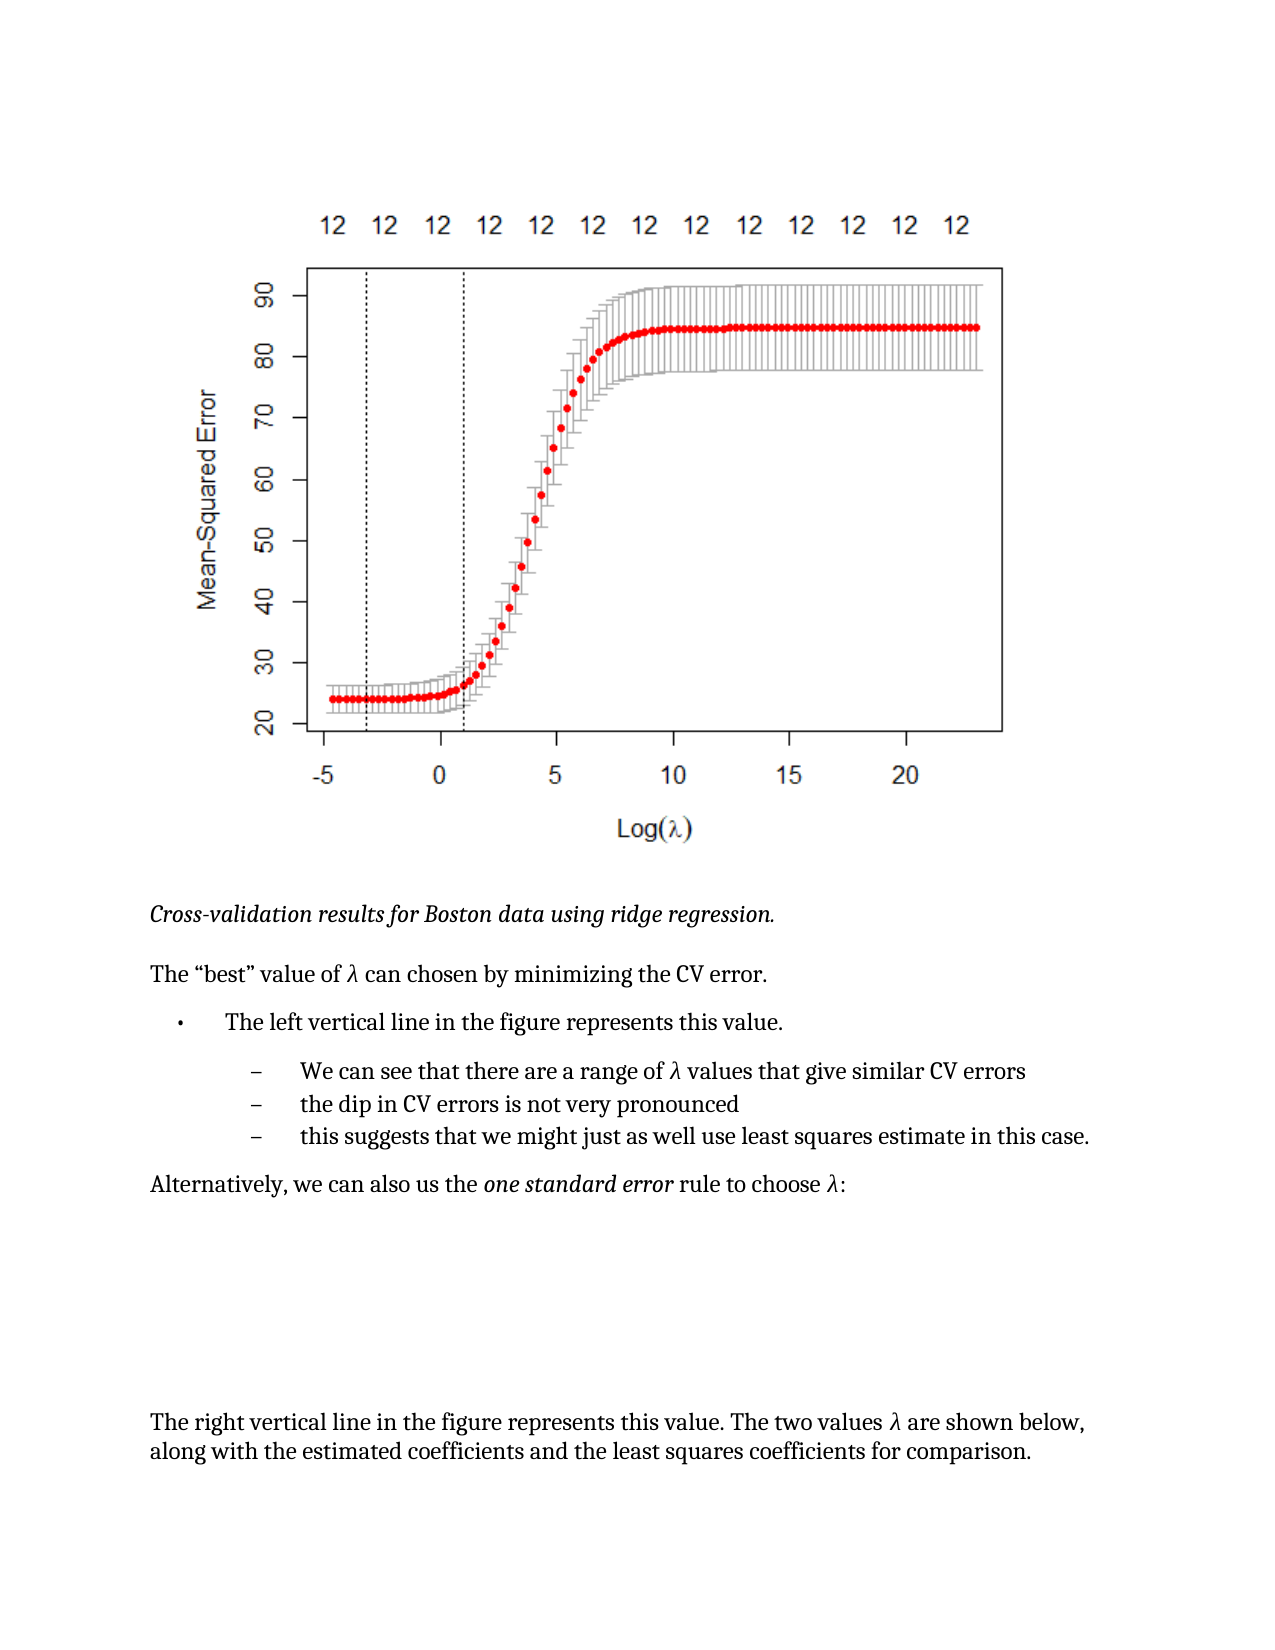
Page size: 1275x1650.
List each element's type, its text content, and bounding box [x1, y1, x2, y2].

list We can see that there are a range of values that give similar CV errors [250, 1057, 1125, 1086]
text Alternatively, we can also us the one standard error rule to choose : [150, 1169, 1125, 1198]
list this suggests that we might just as well use least squares estimate in this case. [250, 1122, 1125, 1151]
text The right vertical line in the figure represents this value. The two values are shown below, along with the estimated coefficients and the least squares coefficients for comparison. [150, 1408, 1125, 1466]
picture [188, 150, 1064, 880]
text The “best” value of can chosen by minimizing the CV error. [150, 960, 1125, 989]
list the dip in CV errors is not very pronounced [250, 1089, 1125, 1118]
table_header Cross-validation results for Boston data using ridge regression. [139, 150, 1114, 941]
list The left vertical line in the figure represents this value. [175, 1007, 1125, 1036]
